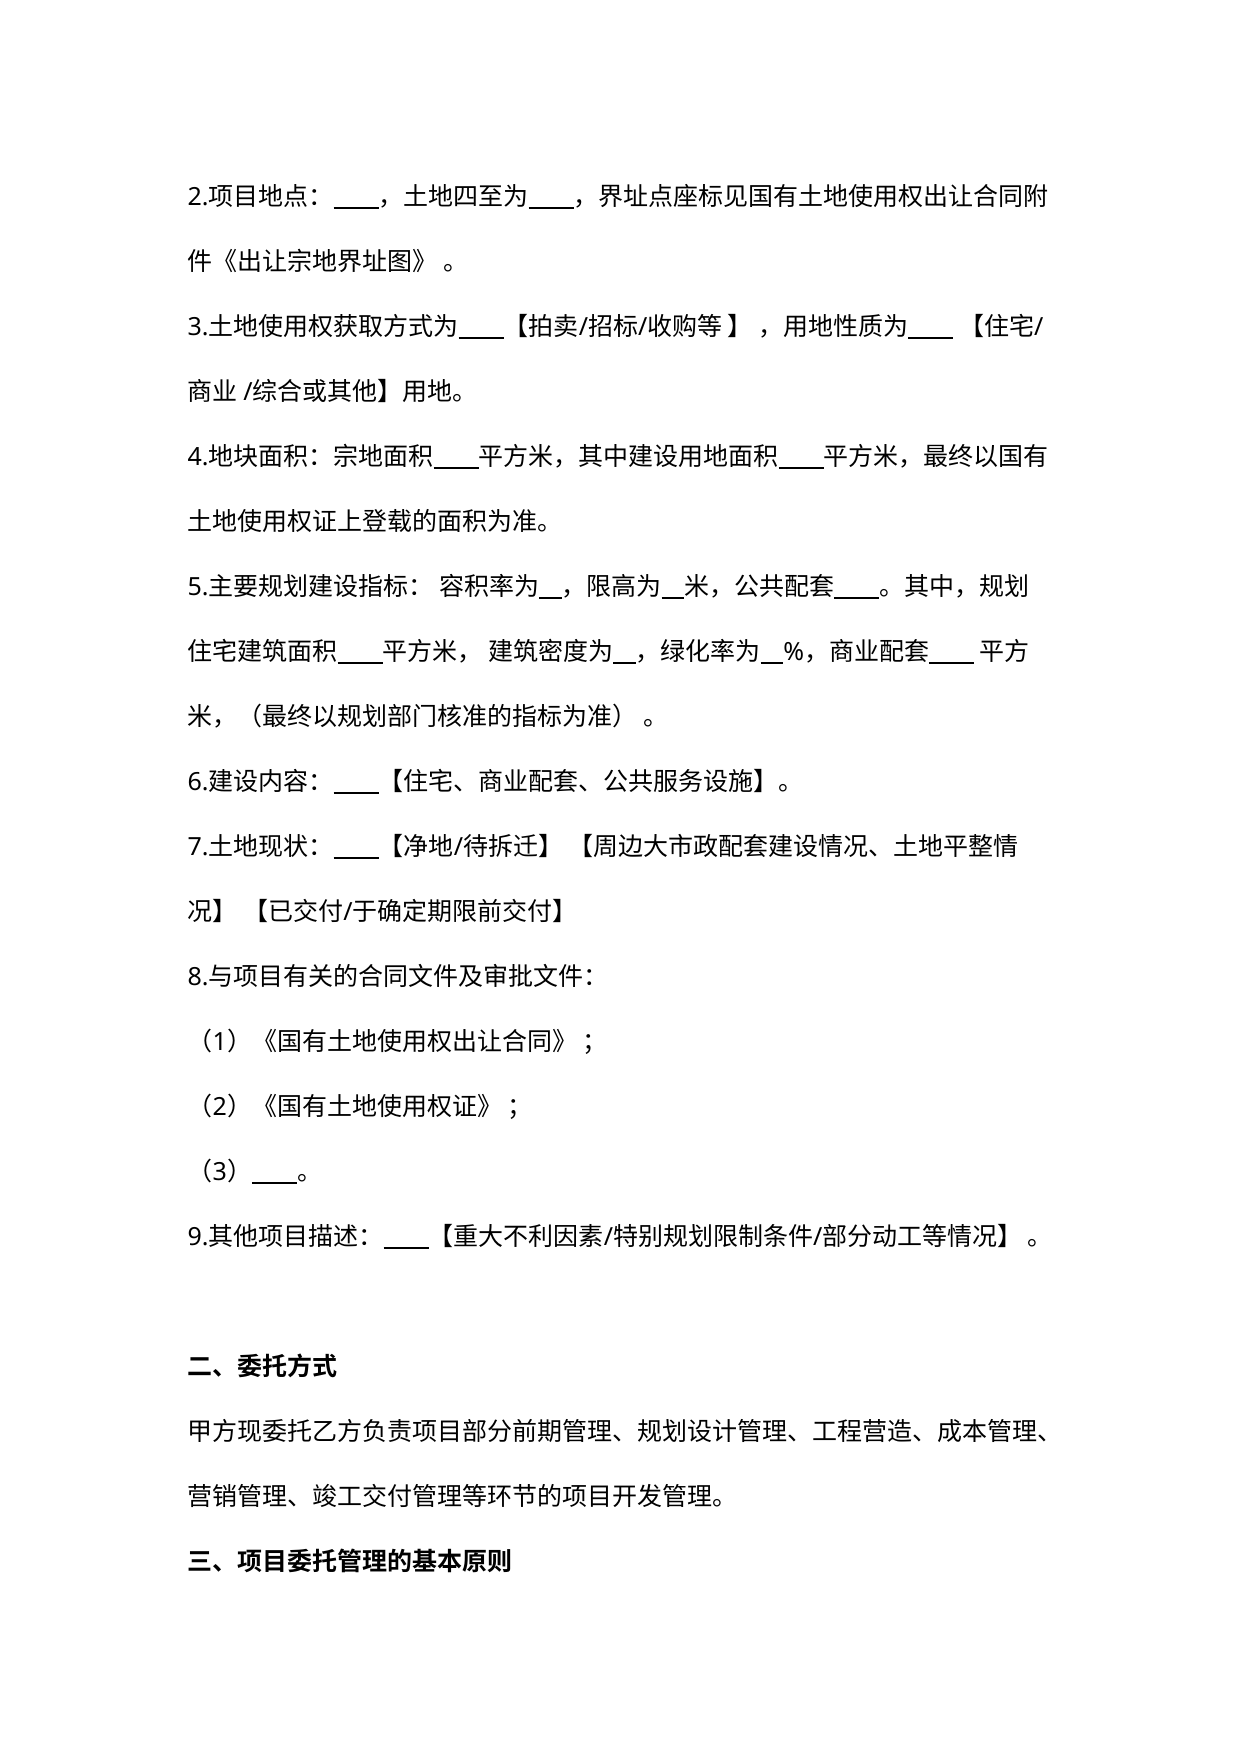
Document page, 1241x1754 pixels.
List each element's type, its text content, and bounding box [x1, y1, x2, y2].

subtitle 三、项目委托管理的基本原则 [187, 1527, 1053, 1592]
text 9.其他项目描述： 【重大不利因素/特别规划限制条件/部分动工等情况】 。 [187, 1202, 1053, 1332]
text 7.土地现状： 【净地/待拆迁】 【周边大市政配套建设情况、土地平整情况】 【已交付/于确定期限前交付】 [187, 812, 1053, 942]
text （2）《国有土地使用权证》 ； [187, 1072, 1053, 1137]
text （3） 。 [187, 1137, 1053, 1202]
subtitle 二、委托方式 [187, 1332, 1053, 1397]
text 2.项目地点： ，土地四至为 ，界址点座标见国有土地使用权出让合同附件《出让宗地界址图》 。 [187, 162, 1053, 292]
text 4.地块面积：宗地面积 平方米，其中建设用地面积 平方米，最终以国有土地使用权证上登载的面积为准。 [187, 422, 1053, 552]
text 5.主要规划建设指标： 容积率为 ，限高为 米，公共配套 。其中，规划住宅建筑面积 平方米， 建筑密度为 ，绿化率为 %，商业配套 平方米，（最终以规划部门核准的指标为准） 。 [187, 552, 1053, 747]
text 甲方现委托乙方负责项目部分前期管理、规划设计管理、工程营造、成本管理、营销管理、竣工交付管理等环节的项目开发管理。 [187, 1397, 1053, 1527]
text 6.建设内容： 【住宅、商业配套、公共服务设施】。 [187, 747, 1053, 812]
text 3.土地使用权获取方式为 【拍卖/招标/收购等 】 ，用地性质为 【住宅/商业 /综合或其他】用地。 [187, 292, 1053, 422]
text （1）《国有土地使用权出让合同》 ； [187, 1007, 1053, 1072]
text 8.与项目有关的合同文件及审批文件： [187, 942, 1053, 1007]
